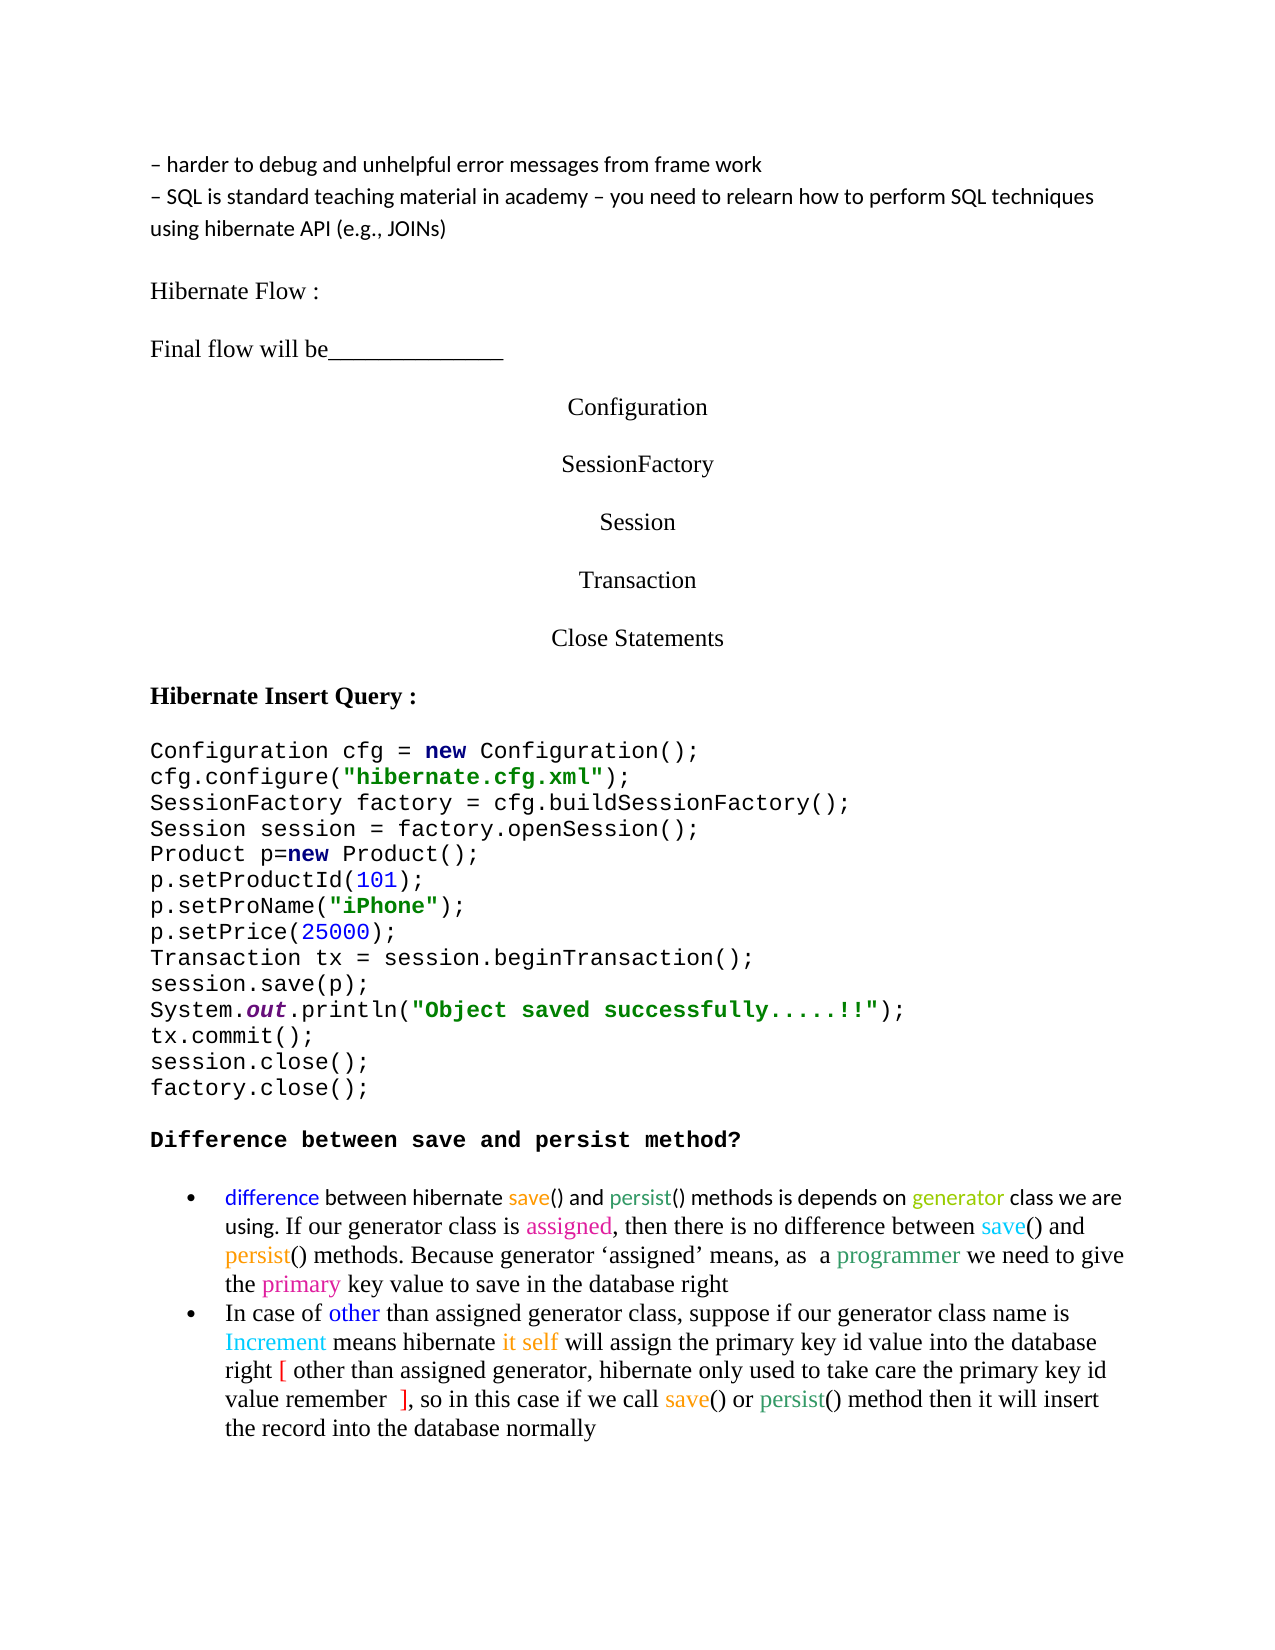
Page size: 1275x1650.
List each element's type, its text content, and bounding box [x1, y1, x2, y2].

text Hibernate Insert Query : [150, 681, 1125, 710]
text Close Statements [150, 623, 1125, 652]
text SessionFactory [150, 449, 1125, 478]
list In case of other than assigned generator class, suppose if our generator class name is Increment means hibernate it self will assign the primary key id value into the database right [ other than assigned generator, hibernate only used to take care the primary key id value remember ], so in this case if we call save() or persist() method then it will insert the record into the database normally [187, 1298, 1125, 1442]
text Transaction [150, 565, 1125, 594]
list difference between hibernate save() and persist() methods is depends on generator class we are using. If our generator class is assigned, then there is no difference between save() and persist() methods. Because generator ‘assigned’ means, as a programmer we need to give the primary key value to save in the database right [187, 1183, 1125, 1298]
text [150, 150, 1125, 242]
text Configuration [150, 392, 1125, 420]
text Difference between save and persist method? [150, 1128, 1125, 1154]
text Configuration cfg = new Configuration(); cfg.configure("hibernate.cfg.xml"); SessionFactory factory = cfg.buildSessionFactory(); Session session = factory.openSession(); Product p=new Product(); p.setProductId(101); p.setProName("iPhone"); p.setPrice(25000); Transaction tx = session.beginTransaction(); session.save(p); System.out.println("Object saved successfully.....!!"); tx.commit(); session.close(); factory.close(); [150, 739, 1125, 1102]
text Hibernate Flow : [150, 276, 1125, 304]
text Final flow will be______________ [150, 334, 1125, 362]
text Session [150, 507, 1125, 536]
